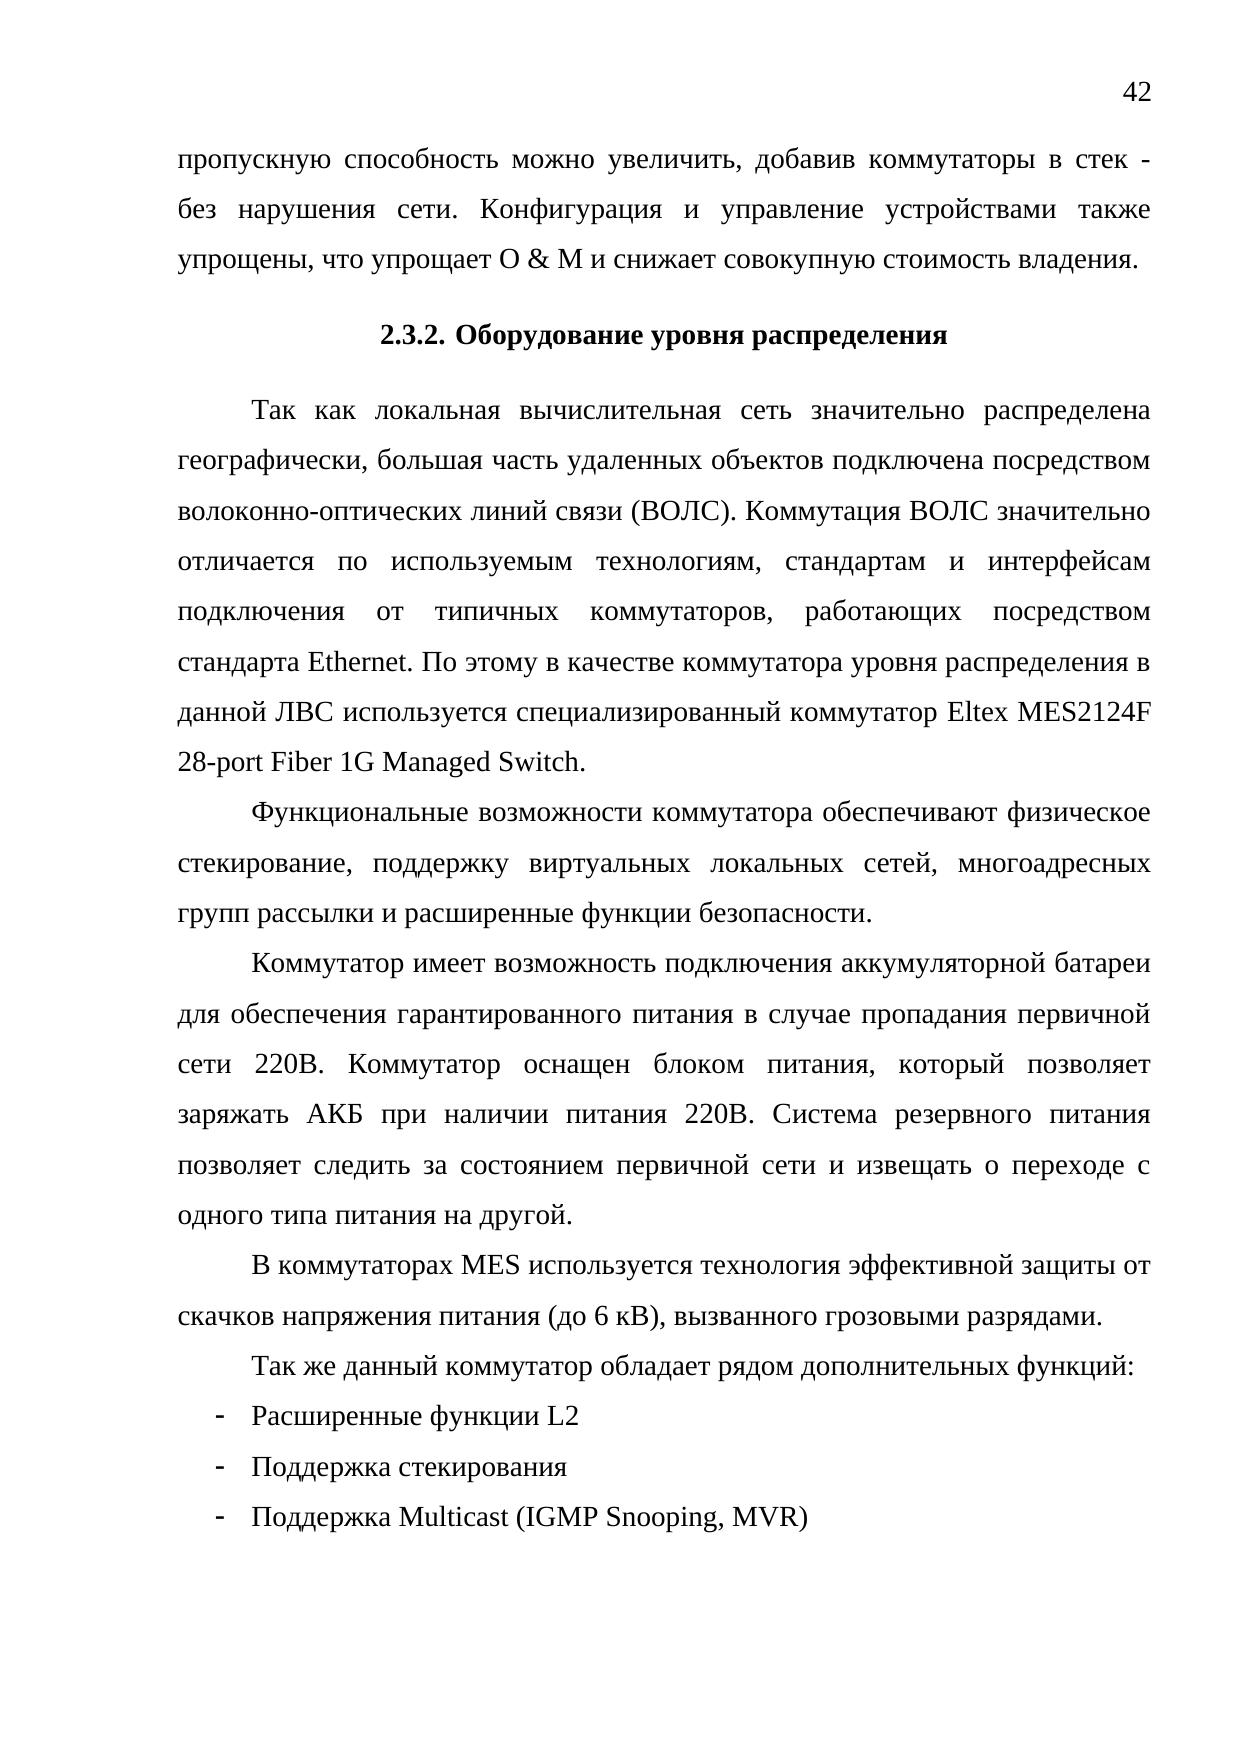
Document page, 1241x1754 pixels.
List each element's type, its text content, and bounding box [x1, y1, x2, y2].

text Коммутатор имеет возможность подключения аккумуляторной батареи для обеспечения гарантированного питания в случае пропадания первичной сети 220В. Коммутатор оснащен блоком питания, который позволяет заряжать АКБ при наличии питания 220В. Система резервного питания позволяет следить за состоянием первичной сети и извещать о переходе с одного типа питания на другой. [177, 946, 1152, 1231]
subtitle Оборудование уровня распределения [380, 317, 1152, 350]
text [177, 141, 1152, 275]
text Так же данный коммутатор обладает рядом дополнительных функций: [177, 1348, 1152, 1382]
list Поддержка стекирования [215, 1449, 1152, 1482]
text Так как локальная вычислительная сеть значительно распределена географически, большая часть удаленных объектов подключена посредством волоконно-оптических линий связи (ВОЛС). Коммутация ВОЛС значительно отличается по используемым технологиям, стандартам и интерфейсам подключения от типичных коммутаторов, работающих посредством стандарта Ethernet. По этому в качестве коммутатора уровня распределения в данной ЛВС используется специализированный коммутатор Eltex MES2124F 28-port Fiber 1G Managed Switch. [177, 392, 1152, 778]
text В коммутаторах MES используется технология эффективной защиты от скачков напряжения питания (до 6 кВ), вызванного грозовыми разрядами. [177, 1247, 1152, 1331]
list Расширенные функции L2 [215, 1398, 1152, 1432]
text Функциональные возможности коммутатора обеспечивают физическое стекирование, поддержку виртуальных локальных сетей, многоадресных групп рассылки и расширенные функции безопасности. [177, 794, 1152, 929]
list Поддержка Multicast (IGMP Snooping, MVR) [215, 1499, 1152, 1533]
